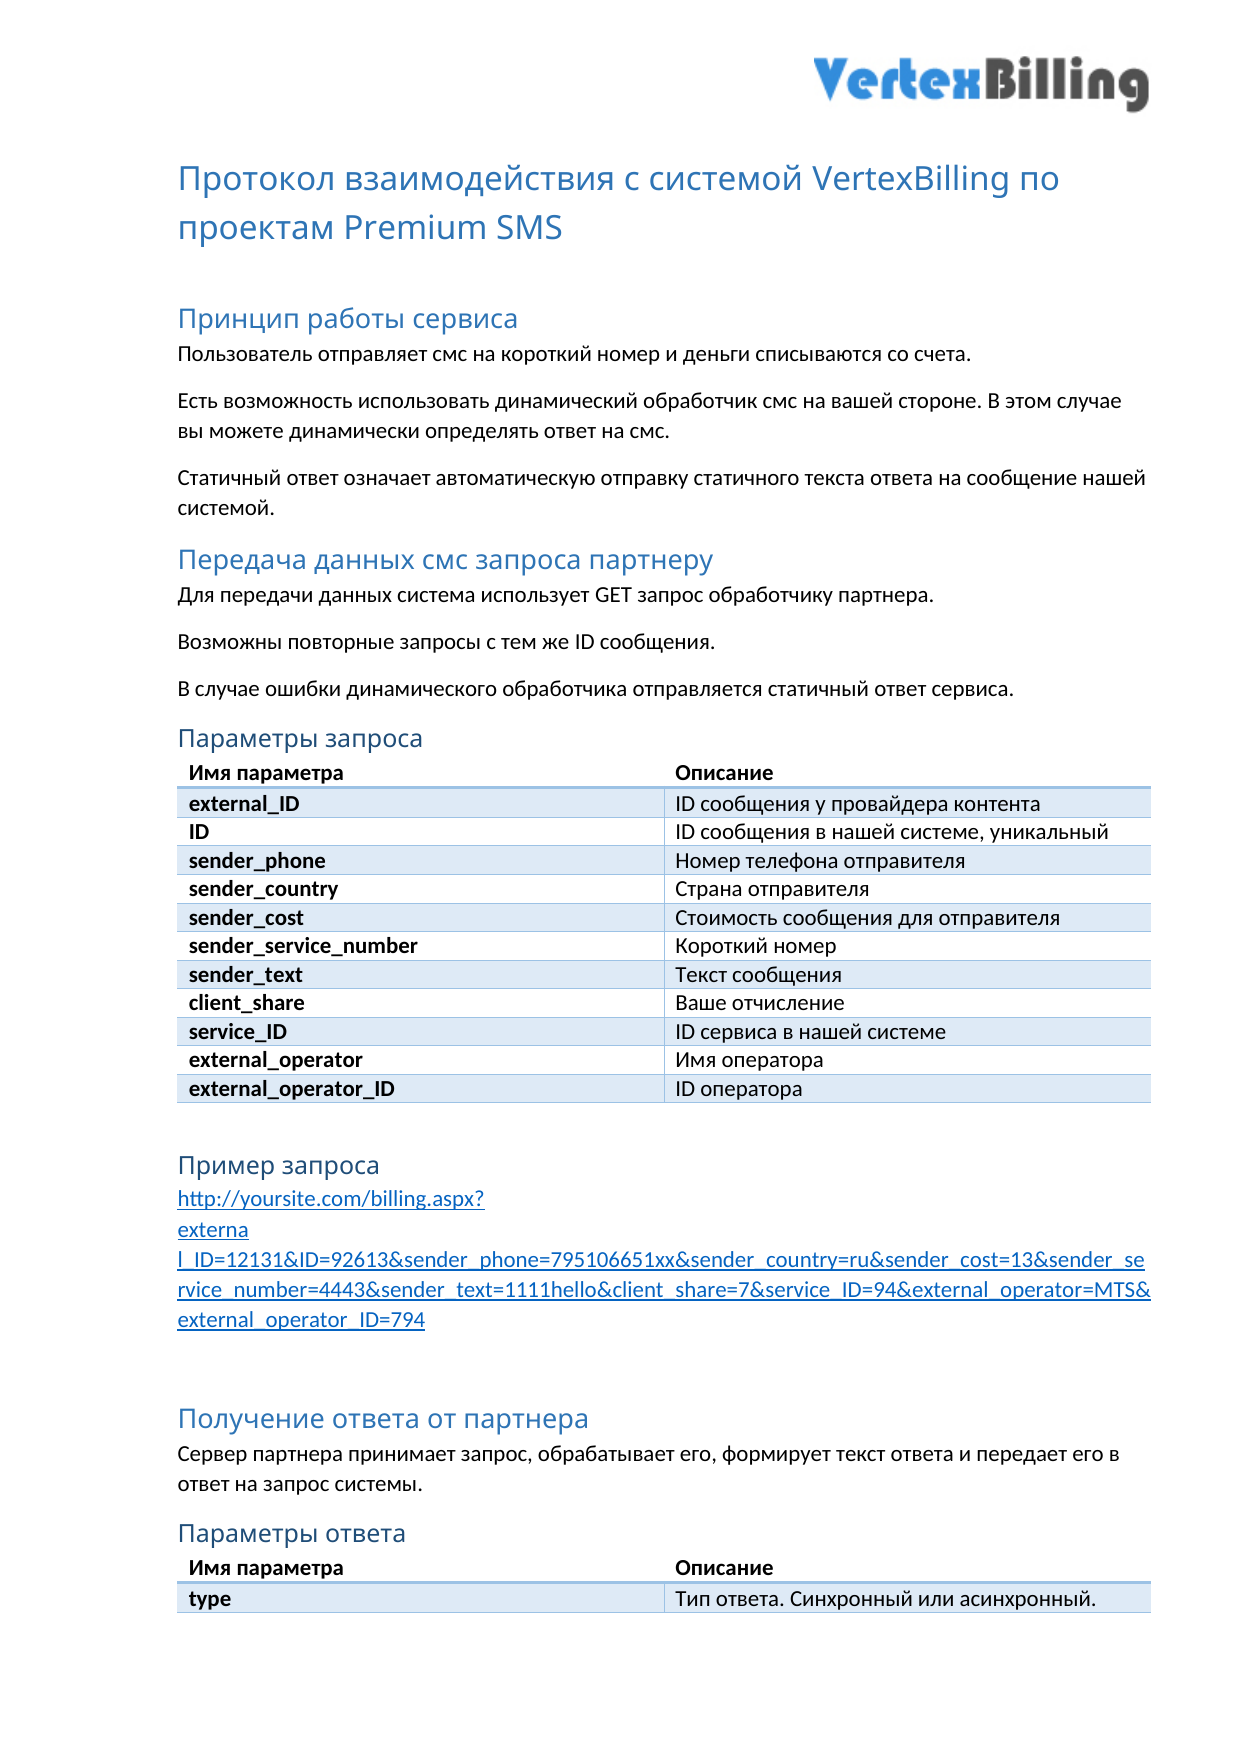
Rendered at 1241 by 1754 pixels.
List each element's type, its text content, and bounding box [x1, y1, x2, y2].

picture [814, 33, 1152, 118]
text Возможны повторные запросы с тем же ID сообщения. [177, 627, 1152, 655]
table_cell Короткий номер [665, 932, 1151, 959]
table_cell client_share [177, 989, 664, 1017]
text Пользователь отправляет смс на короткий номер и деньги списываются со счета. [177, 339, 1152, 367]
subtitle Параметры запроса [177, 721, 1152, 755]
table_cell ID сообщения у провайдера контента [665, 789, 1151, 817]
table_cell type [177, 1584, 664, 1612]
table_cell sender_country [177, 875, 664, 902]
table_cell external_operator_ID [177, 1075, 664, 1102]
table_cell Ваше отчисление [665, 989, 1151, 1017]
table_cell ID сервиса в нашей системе [665, 1018, 1151, 1045]
table_header Описание [664, 1553, 1151, 1581]
text В случае ошибки динамического обработчика отправляется статичный ответ сервиса. [177, 674, 1152, 702]
table_cell Стоимость сообщения для отправителя [665, 904, 1151, 931]
table_cell external_operator [177, 1046, 664, 1074]
text http://yoursite.com/billing.aspx?external_ID=12131&ID=92613&sender_phone=795106651xx&sender_country=ru&sender_cost=13&sender_service_number=4443&sender_text=1111hello&client_share=7&service_ID=94&external_operator=MTS&external_operator_ID=794 [177, 1184, 1152, 1333]
text Сервер партнера принимает запрос, обрабатывает его, формирует текст ответа и передает его в ответ на запрос системы. [177, 1439, 1152, 1497]
table_cell sender_phone [177, 846, 664, 874]
table_cell ID оператора [665, 1075, 1151, 1102]
table_cell ID [177, 818, 664, 845]
subtitle Передача данных смс запроса партнеру [177, 540, 1152, 577]
subtitle Принцип работы сервиса [177, 299, 1152, 336]
table_cell sender_text [177, 961, 664, 988]
table_cell Тип ответа. Синхронный или асинхронный. sync/async. Документация асинхронного ответа в следующей главе данного документа. [665, 1584, 1151, 1612]
table_header Имя параметра [177, 758, 664, 786]
table_cell Текст сообщения [665, 961, 1151, 988]
table_cell service_ID [177, 1018, 664, 1045]
table_cell sender_cost [177, 904, 664, 931]
table_header Имя параметра [177, 1553, 664, 1581]
subtitle Пример запроса [177, 1148, 1152, 1182]
table_cell external_ID [177, 789, 664, 817]
subtitle Параметры ответа [177, 1516, 1152, 1550]
text Есть возможность использовать динамический обработчик смс на вашей стороне. В этом случае вы можете динамически определять ответ на смс. [177, 386, 1152, 444]
table_cell sender_service_number [177, 932, 664, 959]
table_header Описание [664, 758, 1151, 786]
subtitle Протокол взаимодействия с системой VertexBilling по проектам Premium SMS [177, 155, 1152, 249]
table_cell Страна отправителя [665, 875, 1151, 902]
table_cell Номер телефона отправителя [665, 846, 1151, 874]
text Статичный ответ означает автоматическую отправку статичного текста ответа на сообщение нашей системой. [177, 463, 1152, 522]
text Для передачи данных система использует GET запрос обработчику партнера. [177, 580, 1152, 608]
subtitle Получение ответа от партнера [177, 1399, 1152, 1436]
table_cell ID сообщения в нашей системе, уникальный [665, 818, 1151, 845]
table_cell Имя оператора [665, 1046, 1151, 1074]
